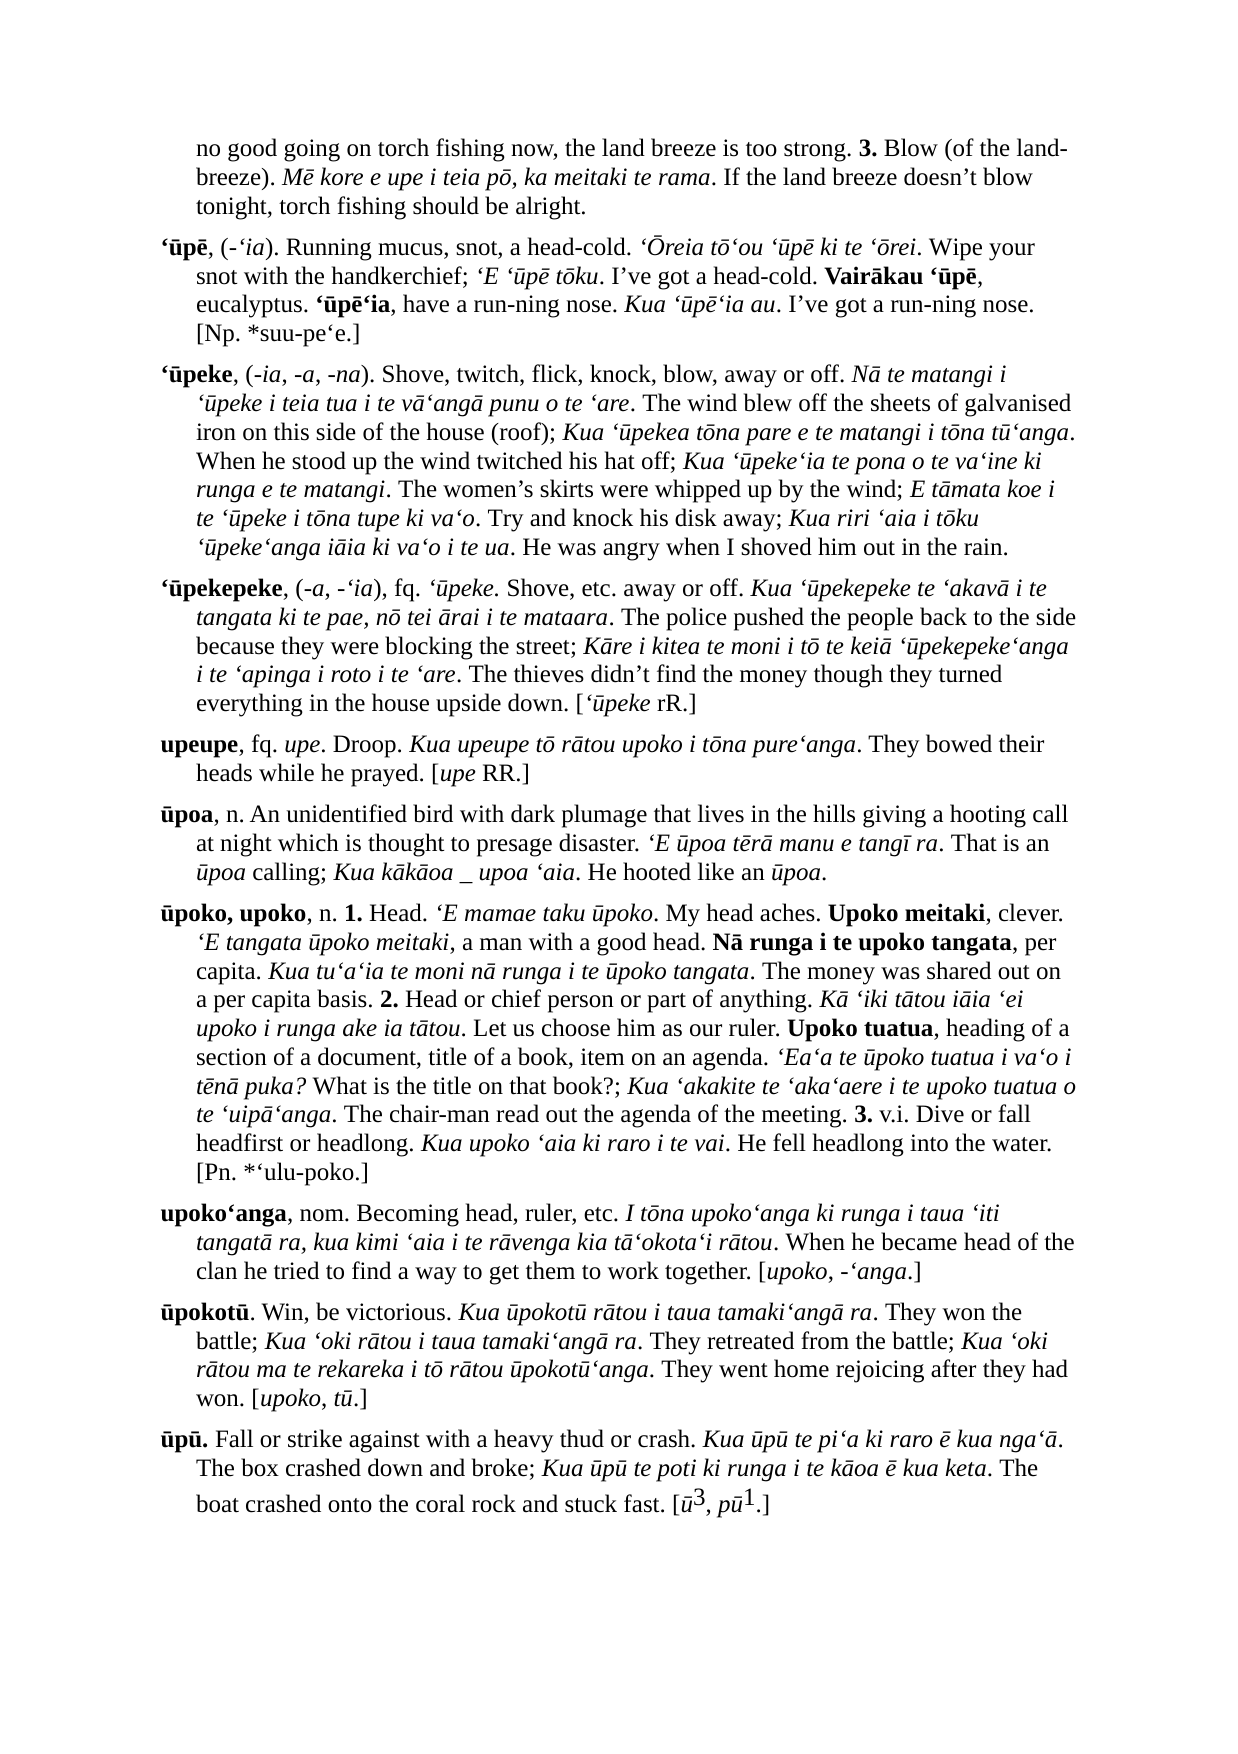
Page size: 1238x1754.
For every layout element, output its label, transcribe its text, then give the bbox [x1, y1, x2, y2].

text ‘ūpē, (-‘ia). Running mucus, snot, a head-cold. ‘Ōreia tō‘ou ‘ūpē ki te ‘ōrei. wipe your snot with the handkerchief; ‘e ‘ūpē tōku. I’ve got a head-cold. Vairākau ‘ūpē, eucalyptus. ‘ūpē‘ia, have a run-ning nose. Kua ‘ūpē‘ia au. I’ve got a run-ning nose. [Np. *suu-pe‘e.] [160, 232, 1077, 347]
text upoko‘anga, nom. Becoming head, ruler, etc. I tōna upoko‘anga ki runga i taua ‘iti tangatā ra, kua kimi ‘aia i te rāvenga kia tā‘okota‘i rātou. when he became head of the clan he tried to find a way to get them to work together. [upoko, -‘anga.] [160, 1198, 1077, 1284]
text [160, 133, 1077, 219]
text ūpoko, upoko, n. 1. Head. ‘E mamae taku ūpoko. my head aches. Upoko meitaki, clever. ‘E tangata ūpoko meitaki, a man with a good head. Nā runga i te upoko tangata, per capita. Kua tu‘a‘ia te moni nā runga i te ūpoko tangata. the money was shared out on a per capita basis. 2. Head or chief person or part of anything. Kā ‘iki tātou iāia ‘ei upoko i runga ake ia tātou. let us choose him as our ruler. Upoko tuatua, heading of a section of a document, title of a book, item on an agenda. ‘Ea‘a te ūpoko tuatua i va‘o i tēnā puka? what is the title on that book?; kua ‘akakite te ‘aka‘aere i te upoko tuatua o te ‘uipā‘anga. the chair-man read out the agenda of the meeting. 3. v.i. Dive or fall headfirst or headlong. Kua upoko ‘aia ki raro i te vai. he fell headlong into the water. [Pn. *‘ulu-poko.] [160, 898, 1077, 1186]
text ūpokotū. Win, be victorious. Kua ūpokotū rātou i taua tamaki‘angā ra. they won the battle; kua ‘oki rātou i taua tamaki‘angā ra. they retreated from the battle; kua ‘oki rātou ma te rekareka i tō rātou ūpokotū‘anga. they went home rejoicing after they had won. [upoko, tū.] [160, 1297, 1077, 1412]
text ‘ūpeke, (-ia, -a, -na). Shove, twitch, flick, knock, blow, away or off. Nā te matangi i ‘ūpeke i teia tua i te vā‘angā punu o te ‘are. the wind blew off the sheets of galvanised iron on this side of the house (roof); kua ‘ūpekea tōna pare e te matangi i tōna tū‘anga. when he stood up the wind twitched his hat off; kua ‘ūpeke‘ia te pona o te va‘ine ki runga e te matangi. the women’s skirts were whipped up by the wind; e tāmata koe i te ‘ūpeke i tōna tupe ki va‘o. try and knock his disk away; kua riri ‘aia i tōku ‘ūpeke‘anga iāia ki va‘o i te ua. he was angry when I shoved him out in the rain. [160, 359, 1077, 561]
text ūpū. Fall or strike against with a heavy thud or crash. Kua ūpū te pi‘a ki raro ē kua nga‘ā. the box crashed down and broke; kua ūpū te poti ki runga i te kāoa ē kua keta. the boat crashed onto the coral rock and stuck fast. [ū3, pū1.] [160, 1424, 1077, 1518]
text upeupe, fq. upe. Droop. Kua upeupe tō rātou upoko i tōna pure‘anga. They bowed their heads while he prayed. [upe RR.] [160, 729, 1077, 787]
text ‘ūpekepeke, (-a, -‘ia), fq. ‘ūpeke. Shove, etc. away or off. Kua ‘ūpekepeke te ‘akavā i te tangata ki te pae, nō tei ārai i te mataara. the police pushed the people back to the side because they were blocking the street; kāre i kitea te moni i tō te keiā ‘ūpekepeke‘anga i te ‘apinga i roto i te ‘are. the thieves didn’t find the money though they turned everything in the house upside down. [‘ūpeke rR.] [160, 573, 1077, 717]
text ūpoa, n. An unidentified bird with dark plumage that lives in the hills giving a hooting call at night which is thought to presage disaster. ‘E ūpoa tērā manu e tangī ra. that is an ūpoa calling; kua kākāoa _ upoa ‘aia. he hooted like an ūpoa. [160, 799, 1077, 886]
